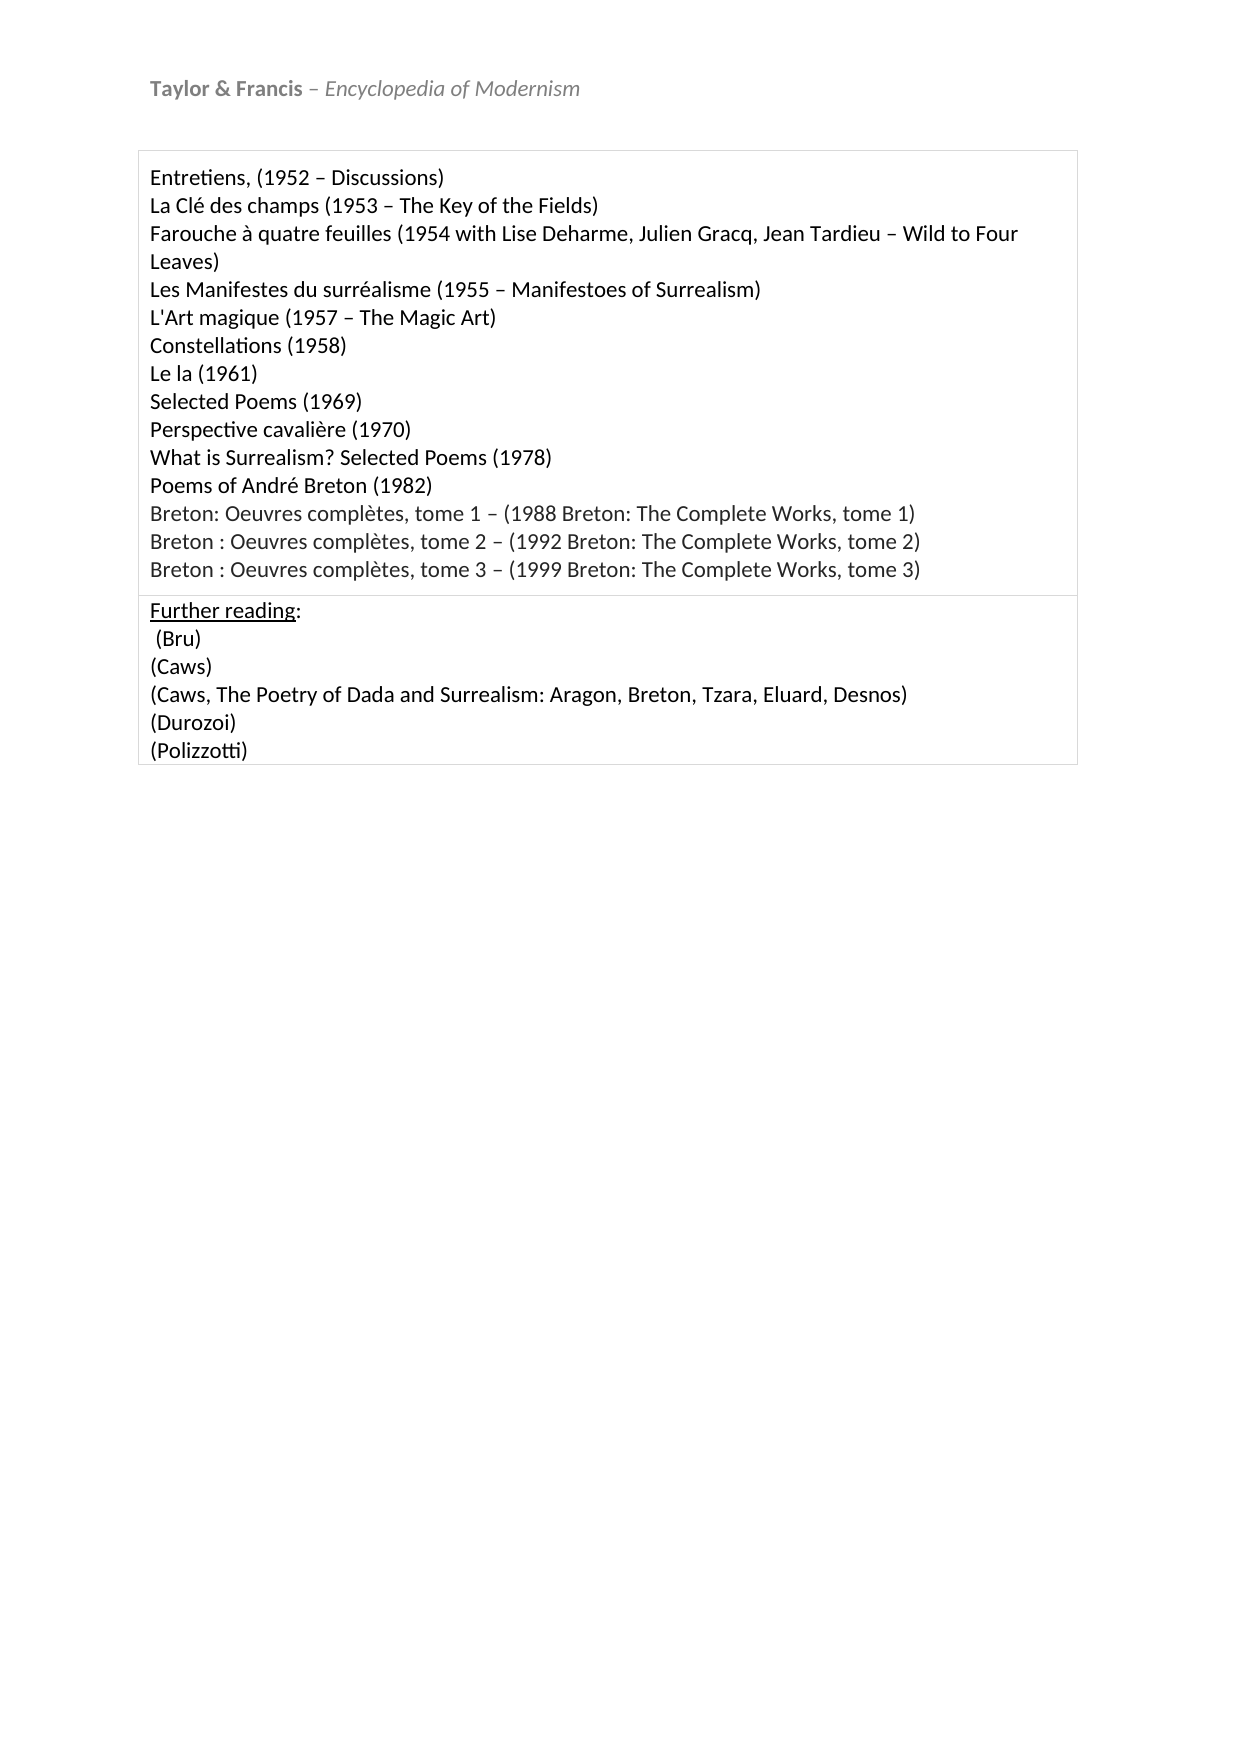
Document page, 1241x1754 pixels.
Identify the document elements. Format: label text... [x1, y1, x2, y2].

table_cell Further reading: [139, 596, 1077, 764]
